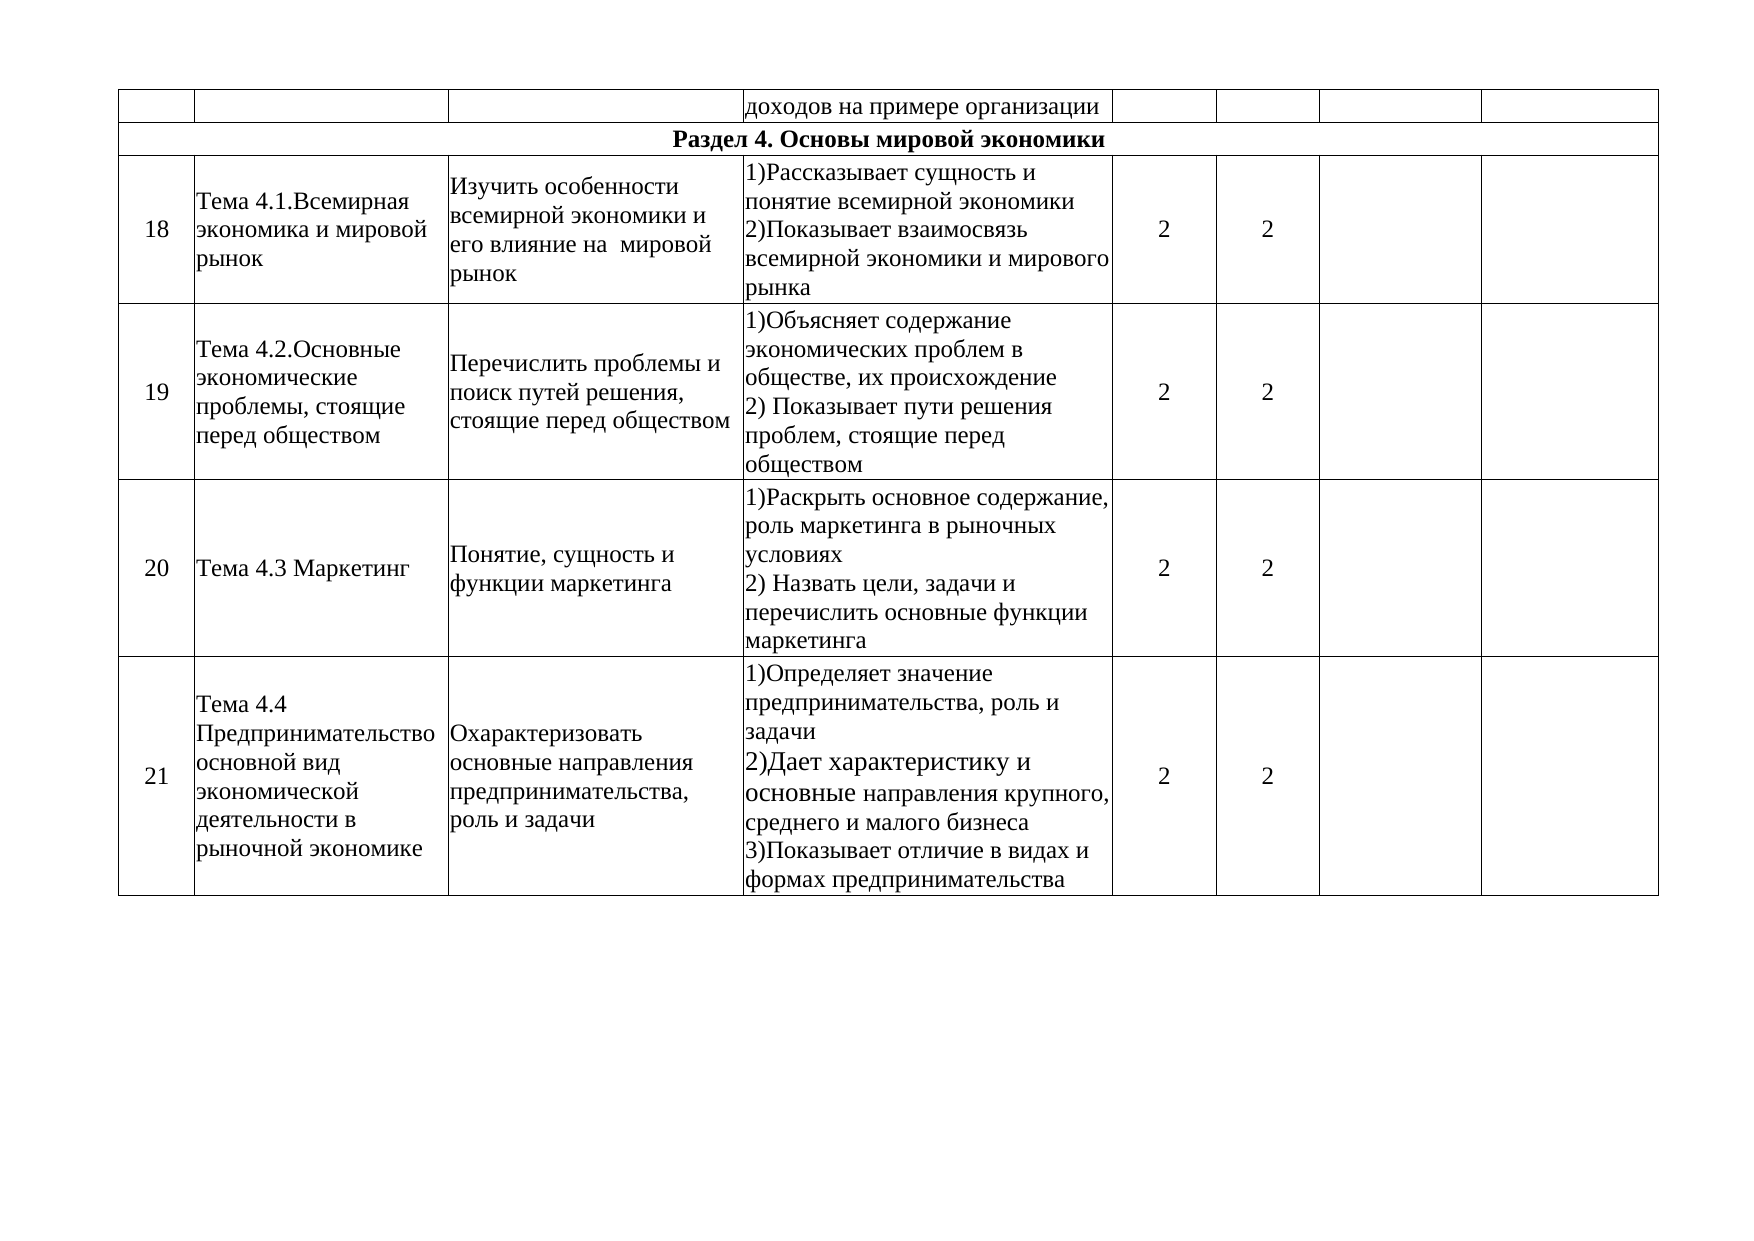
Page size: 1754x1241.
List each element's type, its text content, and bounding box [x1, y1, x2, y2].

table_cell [195, 90, 448, 122]
table_cell 2 [1113, 156, 1216, 302]
table_cell [1482, 304, 1658, 479]
table_cell [1482, 657, 1658, 895]
table_cell 18 [119, 156, 194, 302]
table_cell Понятие, сущность и функции маркетинга [449, 480, 743, 656]
table_cell [1320, 90, 1481, 122]
table_cell Охарактеризовать основные направления предпринимательства, роль и задачи [449, 657, 743, 895]
table_cell Тема 4.3 Маркетинг [195, 480, 448, 656]
table_cell Изучить особенности всемирной экономики и его влияние на мировой рынок [449, 156, 743, 302]
table_cell 2 [1217, 657, 1319, 895]
table_cell 1)Объясняет содержание экономических проблем в обществе, их происхождение 2) Показывает пути решения проблем, стоящие перед обществом [744, 304, 1112, 479]
table_cell [1320, 156, 1481, 302]
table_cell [744, 90, 1112, 122]
table_cell 17 [119, 90, 194, 122]
table_cell 2 [1113, 480, 1216, 656]
table_cell [1482, 156, 1658, 302]
table_cell 2 [1217, 480, 1319, 656]
table_cell 2 [1113, 90, 1216, 122]
table_cell 1)Рассказывает сущность и понятие всемирной экономики 2)Показывает взаимосвязь всемирной экономики и мирового рынка [744, 156, 1112, 302]
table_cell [449, 90, 743, 122]
table_cell Тема 4.1.Всемирная экономика и мировой рынок [195, 156, 448, 302]
table_cell 2 [1113, 304, 1216, 479]
table_cell 20 [119, 480, 194, 656]
table_cell [1482, 90, 1658, 122]
table_cell Тема 4.4 Предпринимательство основной вид экономической деятельности в рыночной экономике [195, 657, 448, 895]
table_cell Раздел 4. Основы мировой экономики [119, 123, 1658, 154]
table_cell 2 [1113, 657, 1216, 895]
table_cell 1)Определяет значение предпринимательства, роль и задачи 2)Дает характеристику и основные направления крупного, среднего и малого бизнеса 3)Показывает отличие в видах и формах предпринимательства [744, 657, 1112, 895]
table_cell 2 [1217, 156, 1319, 302]
table_cell 1)Раскрыть основное содержание, роль маркетинга в рыночных условиях 2) Назвать цели, задачи и перечислить основные функции маркетинга [744, 480, 1112, 656]
table_cell 2 [1217, 304, 1319, 479]
table_cell [1320, 304, 1481, 479]
table_cell [1320, 480, 1481, 656]
table_cell 21 [119, 657, 194, 895]
table_cell 2 [1217, 90, 1319, 122]
table_cell 19 [119, 304, 194, 479]
table_cell Тема 4.2.Основные экономические проблемы, стоящие перед обществом [195, 304, 448, 479]
table_cell [1482, 480, 1658, 656]
table_cell Перечислить проблемы и поиск путей решения, стоящие перед обществом [449, 304, 743, 479]
table_cell [1320, 657, 1481, 895]
